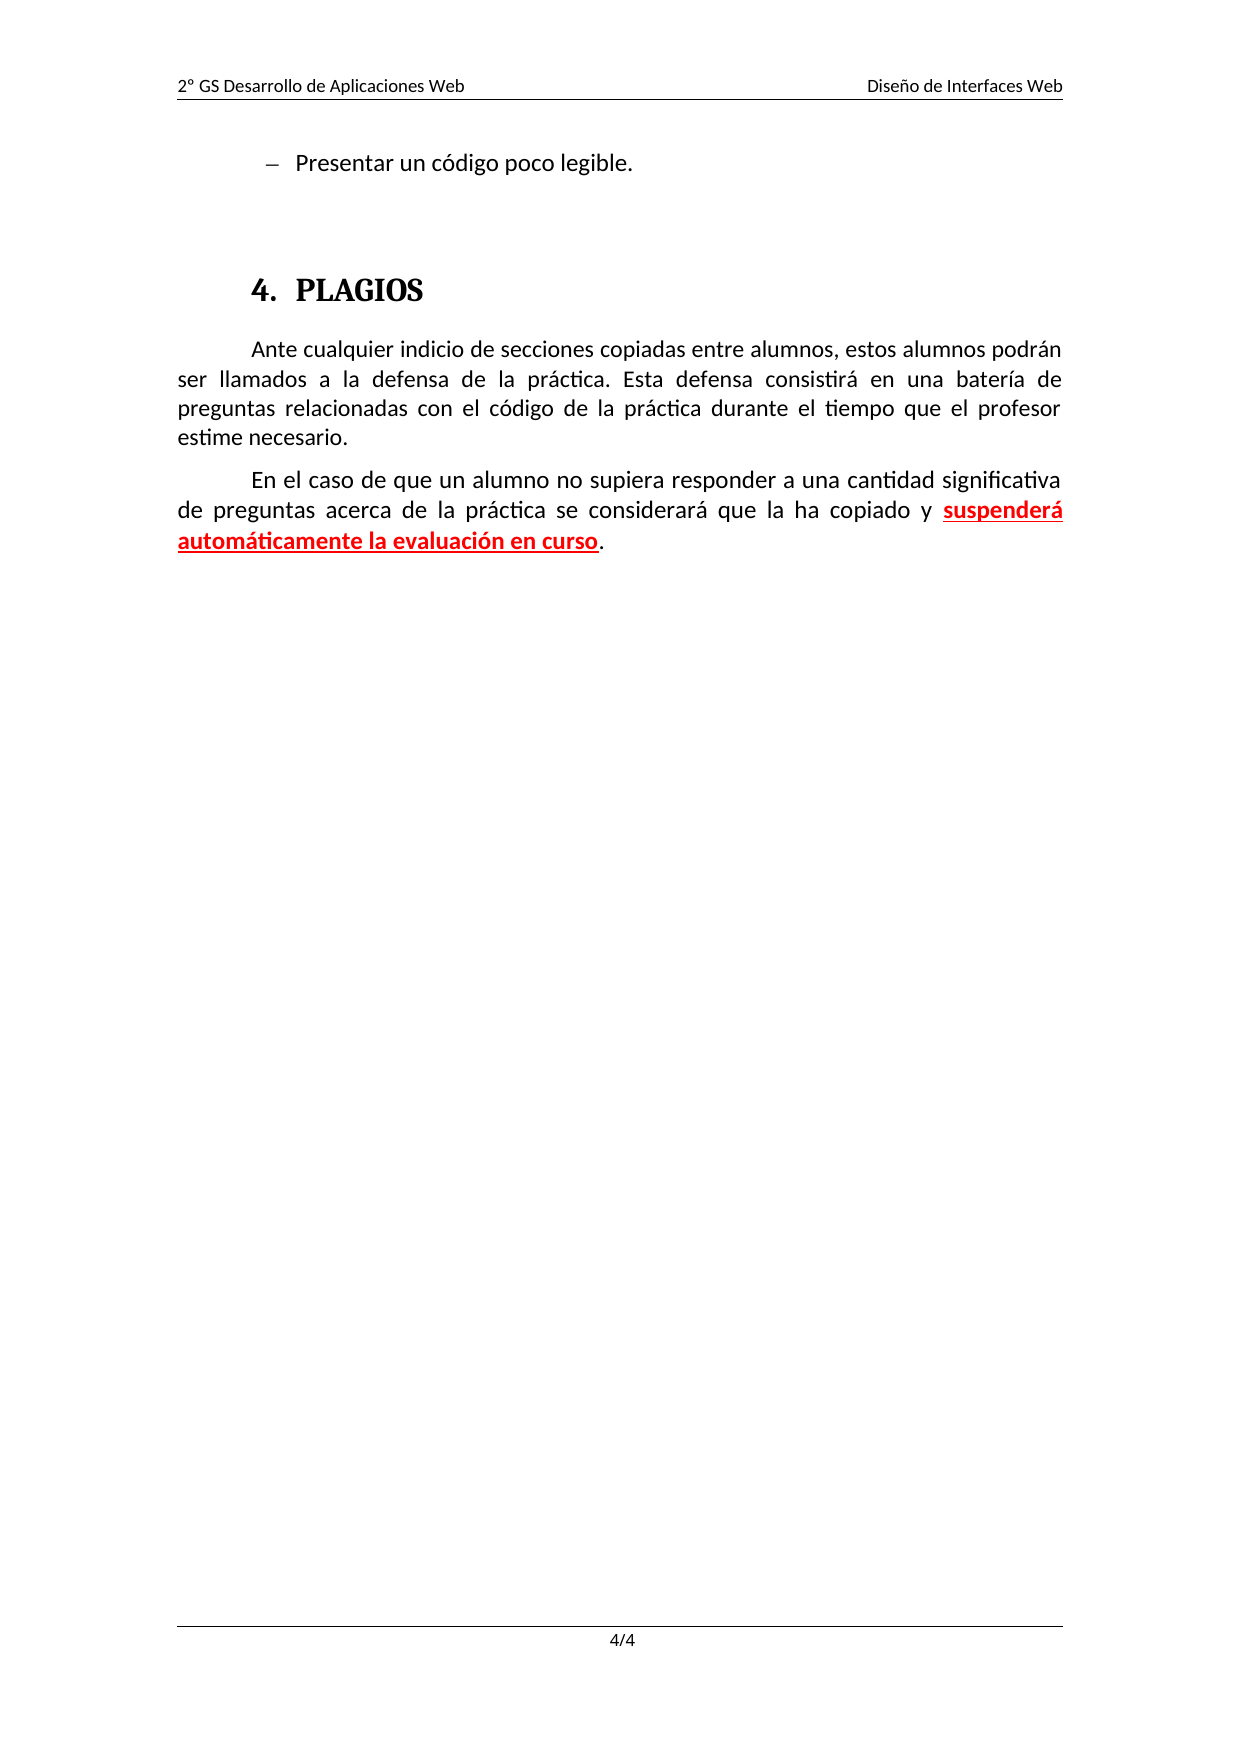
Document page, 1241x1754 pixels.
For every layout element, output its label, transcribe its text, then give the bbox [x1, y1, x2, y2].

text Ante cualquier indicio de secciones copiadas entre alumnos, estos alumnos podrán ser llamados a la defensa de la práctica. Esta defensa consistirá en una batería de preguntas relacionadas con el código de la práctica durante el tiempo que el profesor estime necesario. [177, 334, 1063, 452]
text En el caso de que un alumno no supiera responder a una cantidad significativa de preguntas acerca de la práctica se considerará que la ha copiado y suspenderá automáticamente la evaluación en curso. [177, 464, 1063, 556]
subtitle PLAGIOS [251, 271, 1063, 309]
list Presentar un código poco legible. [266, 148, 1063, 178]
